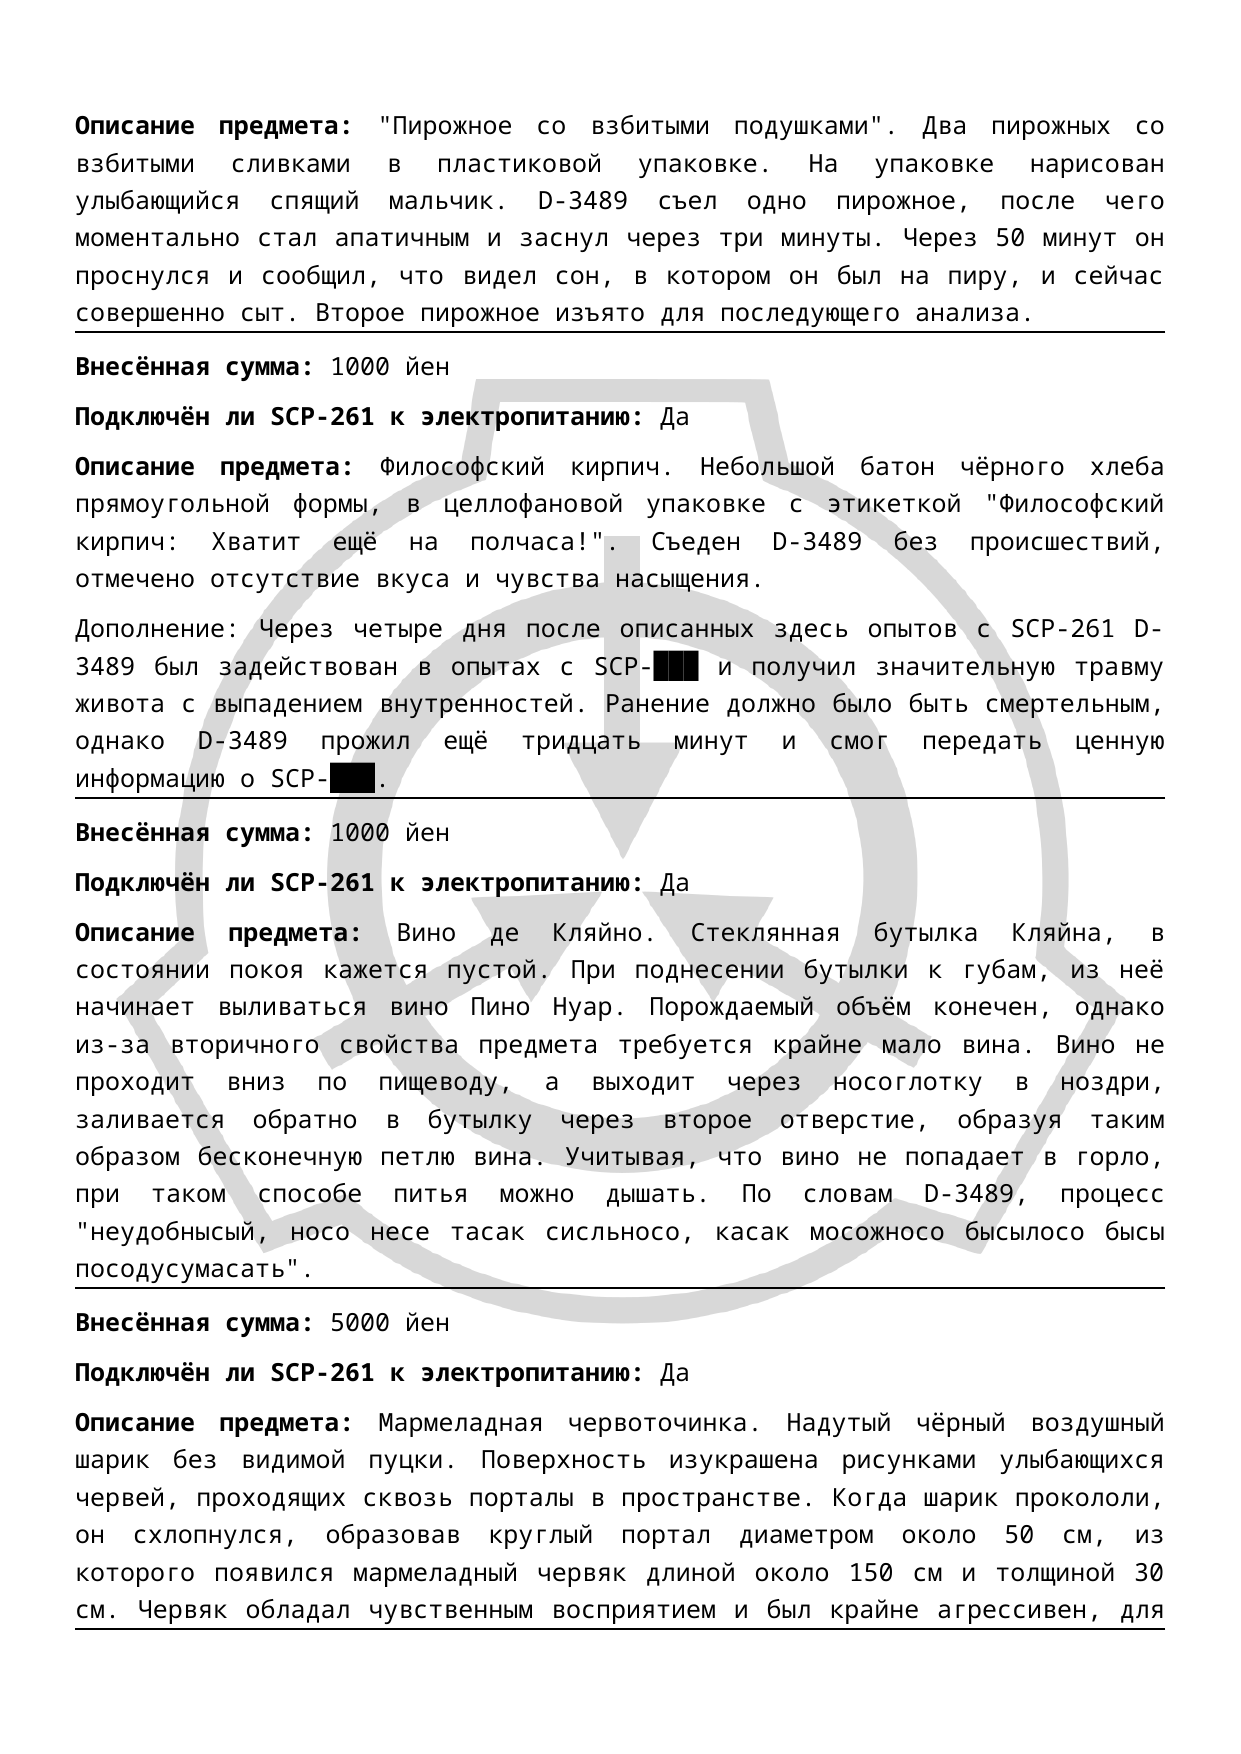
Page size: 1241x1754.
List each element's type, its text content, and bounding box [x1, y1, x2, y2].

text Описание предмета: "Пирожное со взбитыми подушками". Два пирожных со взбитыми сливками в пластиковой упаковке. На упаковке нарисован улыбающийся спящий мальчик. D-3489 съел одно пирожное, после чего моментально стал апатичным и заснул через три минуты. Через 50 минут он проснулся и сообщил, что видел сон, в котором он был на пиру, и сейчас совершенно сыт. Второе пирожное изъято для последующего анализа. [75, 108, 1165, 331]
text Описание предмета: Философский кирпич. Небольшой батон чёрного хлеба прямоугольной формы, в целлофановой упаковке с этикеткой "Философский кирпич: Хватит ещё на полчаса!". Съеден D-3489 без происшествий, отмечено отсутствие вкуса и чувства насыщения. [75, 449, 1165, 595]
text Описание предмета: Вино де Кляйно. Стеклянная бутылка Кляйна, в состоянии покоя кажется пустой. При поднесении бутылки к губам, из неё начинает выливаться вино Пино Нуар. Порождаемый объём конечен, однако из-за вторичного свойства предмета требуется крайне мало вина. Вино не проходит вниз по пищеводу, а выходит через носоглотку в ноздри, заливается обратно в бутылку через второе отверстие, образуя таким образом бесконечную петлю вина. Учитывая, что вино не попадает в горло, при таком способе питья можно дышать. По словам D-3489, процесс "неудобнысый, носо несе тасак сисльносо, касак мосожносо бысылосо бысы посодусумасать". [75, 914, 1165, 1287]
text Внесённая сумма: 1000 йен [75, 814, 1165, 848]
text Подключён ли SCP-261 к электропитанию: Да [75, 864, 1165, 898]
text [75, 1405, 1165, 1628]
text Внесённая сумма: 1000 йен [75, 349, 1165, 383]
text Внесённая сумма: 5000 йен [75, 1305, 1165, 1339]
text Подключён ли SCP-261 к электропитанию: Да [75, 1355, 1165, 1389]
text Подключён ли SCP-261 к электропитанию: Да [75, 399, 1165, 433]
text Дополнение: Через четыре дня после описанных здесь опытов с SCP-261 D-3489 был задействован в опытах с SCP-███ и получил значительную травму живота с выпадением внутренностей. Ранение должно было быть смертельным, однако D-3489 прожил ещё тридцать минут и смог передать ценную информацию о SCP-███. [75, 611, 1165, 797]
